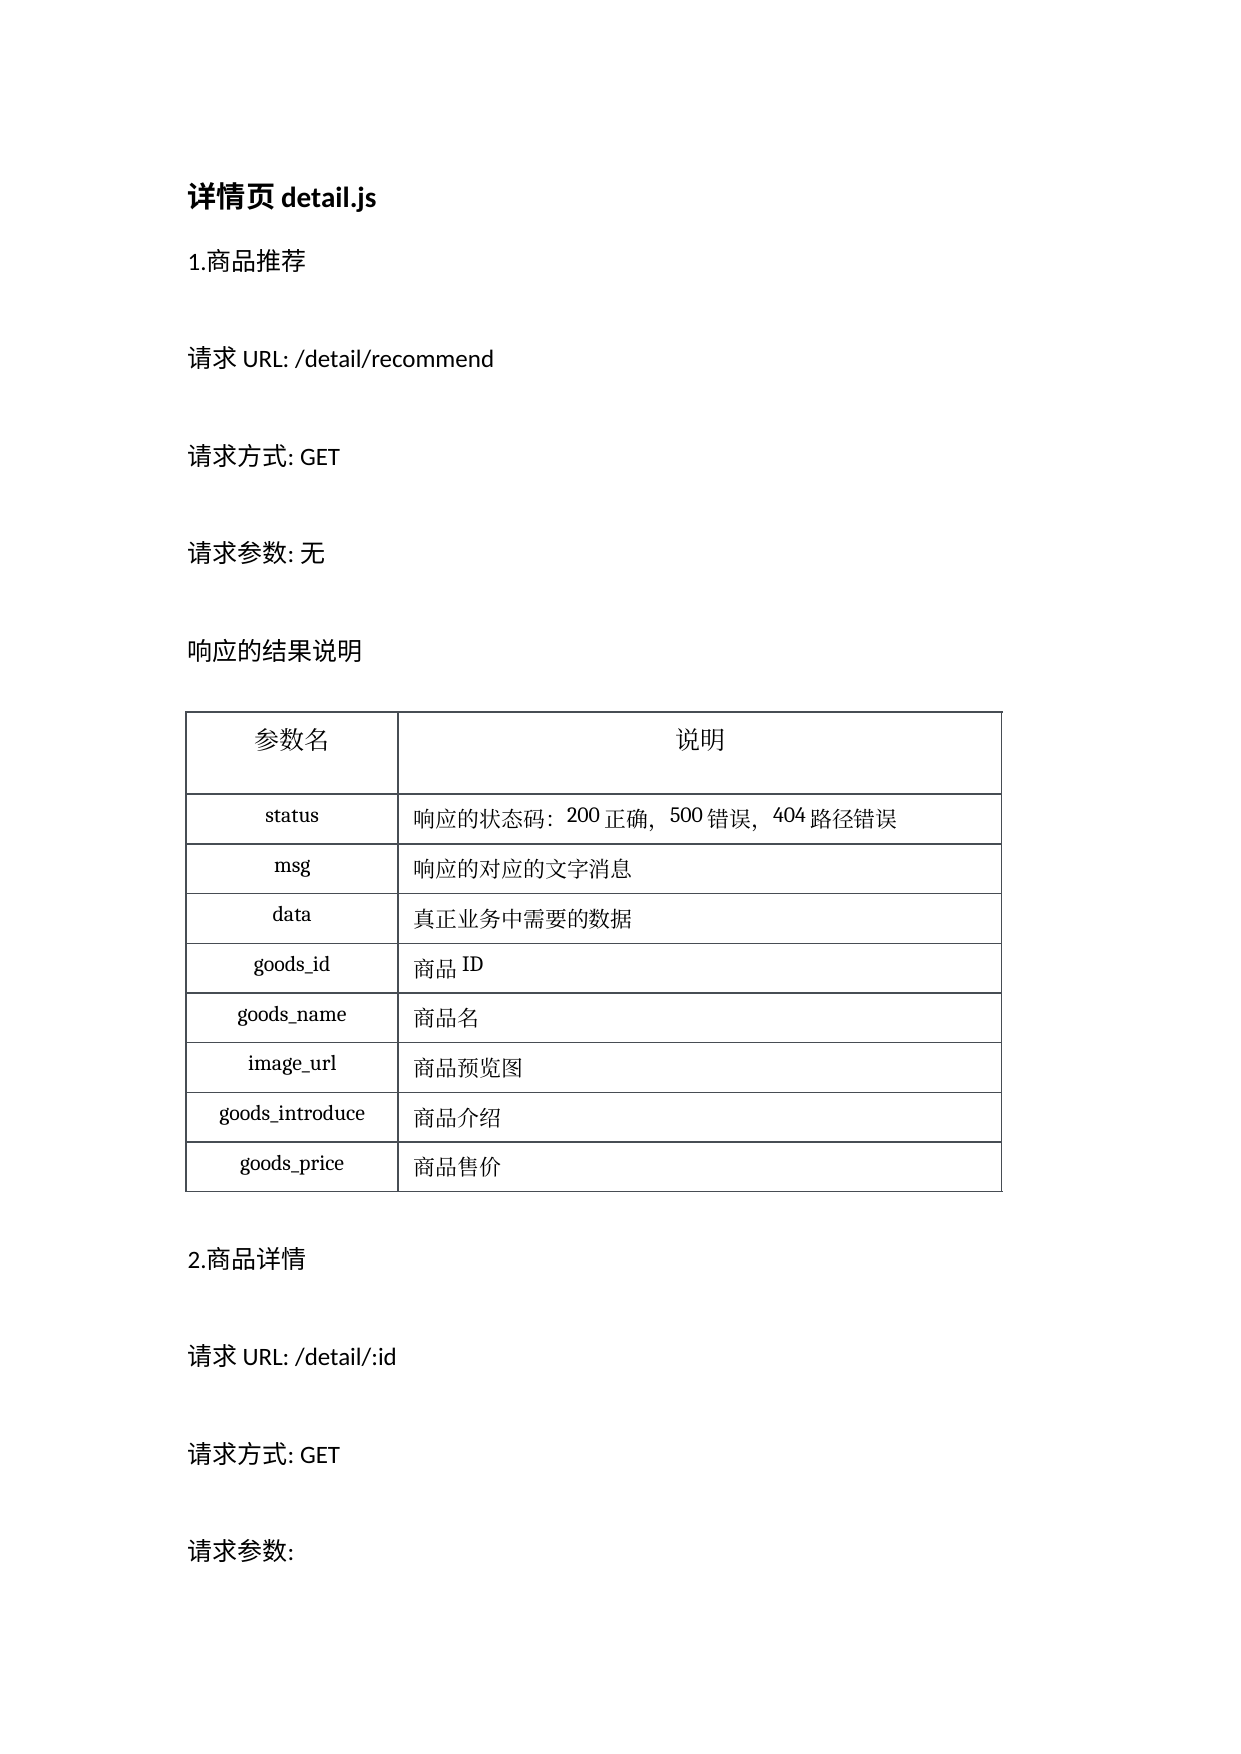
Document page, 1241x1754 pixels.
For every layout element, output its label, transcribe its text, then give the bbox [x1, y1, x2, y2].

list 请求URL: /detail/recommend [187, 324, 1053, 389]
list 请求参数: [187, 1517, 1053, 1582]
list 1.商品推荐 [187, 227, 1053, 292]
table_cell goods_price [187, 1143, 397, 1191]
list 请求参数: 无 [187, 519, 1053, 584]
table_cell 商品介绍 [399, 1093, 1001, 1141]
table_header 参数名 [187, 713, 397, 793]
list 请求方式: GET [187, 1420, 1053, 1485]
table_cell 商品售价 [399, 1143, 1001, 1191]
list 2.商品详情 [187, 1225, 1053, 1290]
table_cell msg [187, 845, 397, 893]
table_cell data [187, 894, 397, 942]
table_cell 商品名 [399, 994, 1001, 1042]
table_cell status [187, 795, 397, 843]
table_cell goods_name [187, 994, 397, 1042]
table_cell 响应的状态码：200正确，500错误，404路径错误 [399, 795, 1001, 843]
table_cell goods_introduce [187, 1093, 397, 1141]
list 详情页detail.js [187, 162, 1053, 227]
text 响应的结果说明 [187, 617, 1053, 682]
table_cell goods_id [187, 944, 397, 992]
table_cell image_url [187, 1043, 397, 1091]
table_cell 响应的对应的文字消息 [399, 845, 1001, 893]
table_cell 商品预览图 [399, 1043, 1001, 1091]
list 请求URL: /detail/:id [187, 1322, 1053, 1387]
table_header 说明 [399, 713, 1001, 793]
table_cell 商品ID [399, 944, 1001, 992]
table_cell 真正业务中需要的数据 [399, 894, 1001, 942]
list 请求方式: GET [187, 422, 1053, 487]
